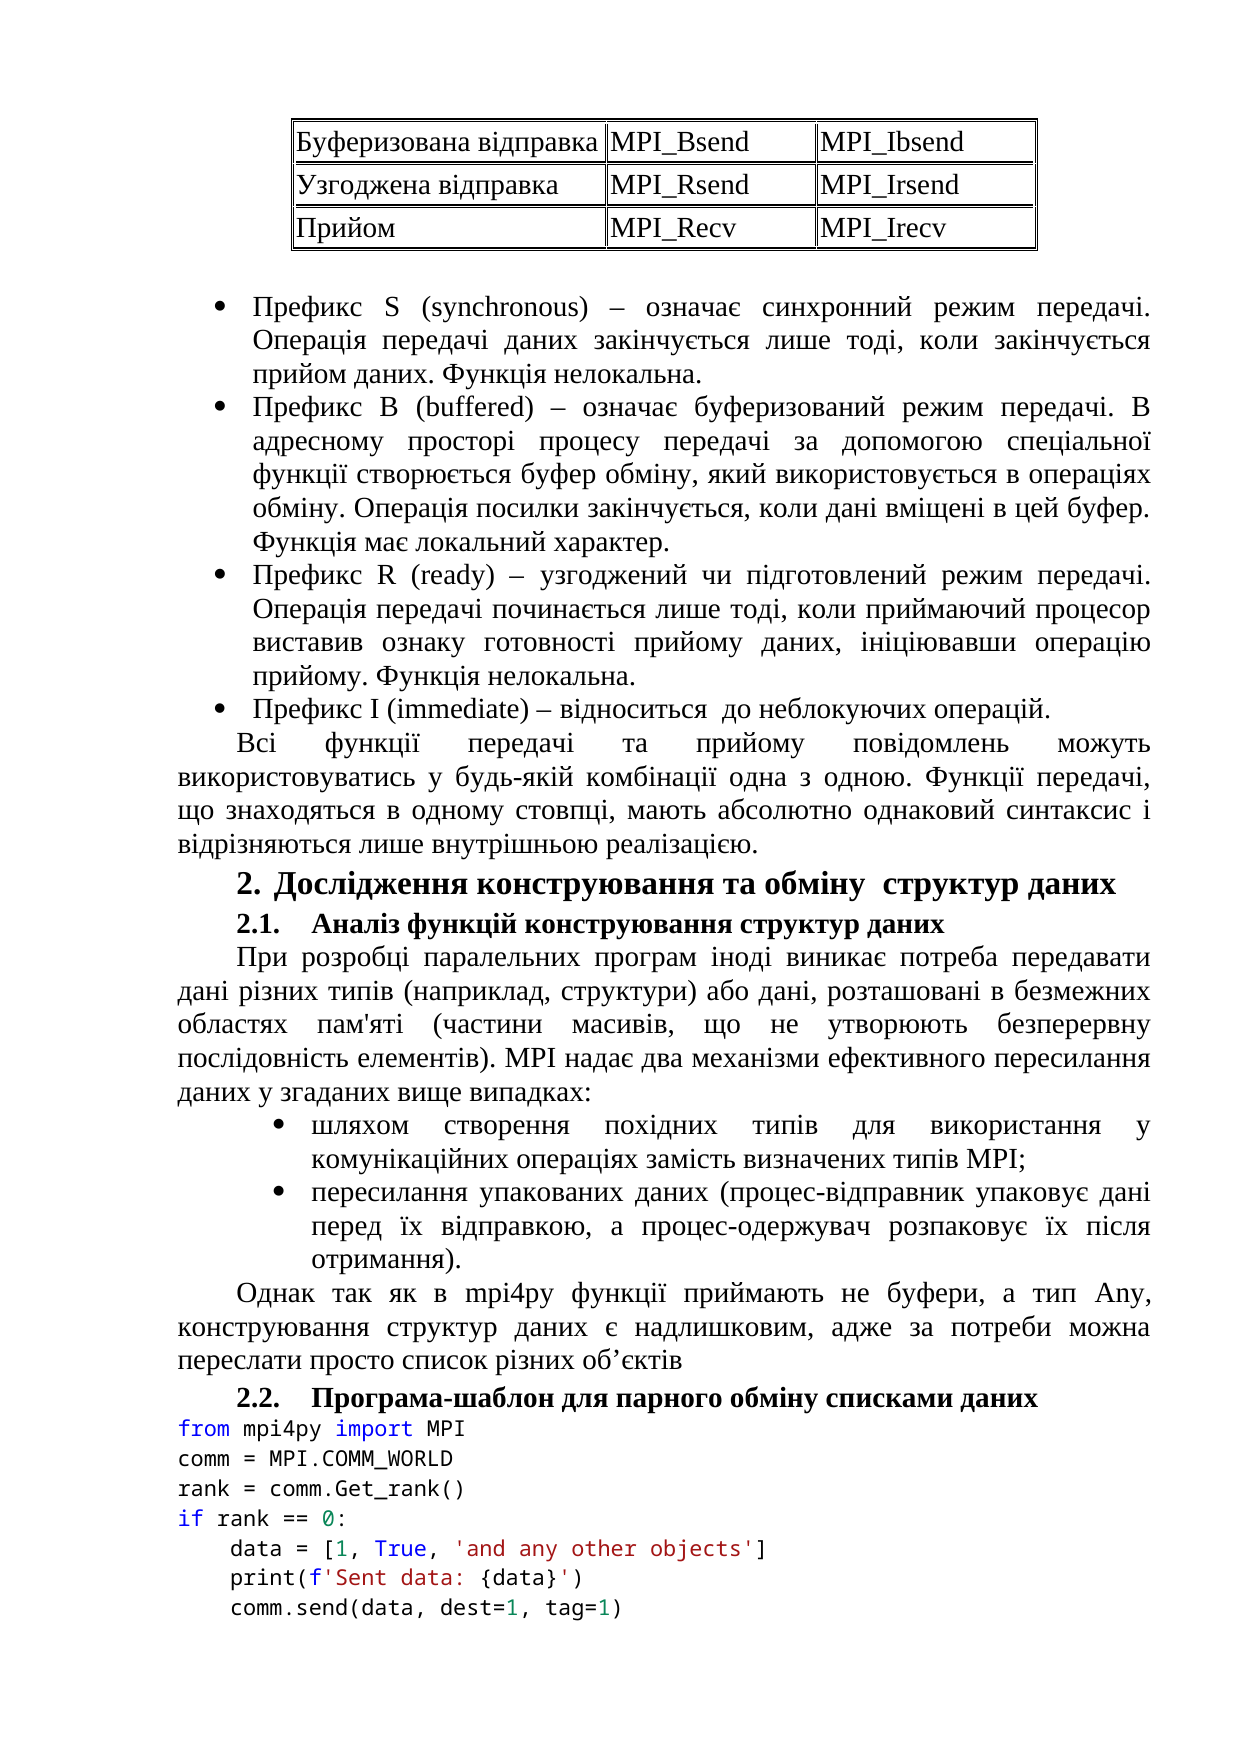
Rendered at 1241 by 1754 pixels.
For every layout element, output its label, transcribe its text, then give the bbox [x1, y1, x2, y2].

table_cell MPI_Recv [607, 208, 817, 247]
text Однак так як в mpi4py функції приймають не буфери, а тип Any, конструювання структур даних є надлишковим, адже за потреби можна переслати просто список різних об’єктів [177, 1275, 1152, 1376]
subtitle Дослідження конструювання та обміну структур даних [236, 863, 1152, 902]
list Префикс R (ready) – узгоджений чи підготовлений режим передачі. Операція передачі починається лише тоді, коли приймаючий процесор виставив ознаку готовності прийому даних, ініціювавши операцію прийому. Функція нелокальна. [215, 557, 1152, 692]
text data = [1, True, 'and any other objects'] [177, 1533, 1152, 1562]
table_cell MPI_Bsend [607, 122, 817, 161]
subtitle Аналіз функцій конструювання структур даних [236, 906, 1152, 939]
text print(f'Sent data: {data}') [177, 1562, 1152, 1592]
table_cell MPI_Ibsend [817, 122, 1035, 161]
text comm.send(data, dest=1, tag=1) [177, 1592, 1152, 1622]
list шляхом створення похідних типів для використання у комунікаційних операціях замість визначених типів MPI; [274, 1107, 1152, 1174]
text comm = MPI.COMM_WORLD [177, 1443, 1152, 1473]
list пересилання упакованих даних (процес-відправник упаковує дані перед їх відправкою, а процес-одержувач розпаковує їх після отримання). [274, 1174, 1152, 1275]
table_cell MPI_Rsend [608, 165, 815, 204]
text Всі функції передачі та прийому повідомлень можуть використовуватись у будь-якій комбінації одна з одною. Функції передачі, що знаходяться в одному стовпці, мають абсолютно однаковий синтаксис і відрізняються лише внутрішньою реалізацією. [177, 725, 1152, 859]
text rank = comm.Get_rank() [177, 1473, 1152, 1503]
list Префикс B (buffered) – означає буферизований режим передачі. В адресному просторі процесу передачі за допомогою спеціальної функції створюється буфер обміну, який використовується в операціях обміну. Операція посилки закінчується, коли дані вміщені в цей буфер. Функція має локальний характер. [215, 389, 1152, 557]
subtitle Програма-шаблон для парного обміну списками даних [236, 1380, 1152, 1413]
table_cell Узгоджена відправка [294, 161, 605, 204]
table_cell Прийом [294, 204, 607, 247]
text if rank == 0: [177, 1503, 1152, 1533]
table_cell MPI_Irecv [817, 204, 1035, 247]
table_cell MPI_Irsend [818, 161, 1035, 204]
list Префикс I (immediate) – відноситься до неблокуючих операцій. [215, 692, 1152, 725]
list Префикс S (synchronous) – означає синхронний режим передачі. Операція передачі даних закінчується лише тоді, коли закінчується прийом даних. Функція нелокальна. [215, 289, 1152, 389]
text При розробці паралельних програм іноді виникає потреба передавати дані різних типів (наприклад, структури) або дані, розташовані в безмежних областях пам'яті (частини масивів, що не утворюють безперервну послідовність елементів). MPI надає два механізми ефективного пересилання даних у згаданих вище випадках: [177, 939, 1152, 1107]
table_cell Буферизована відправка [294, 122, 607, 161]
text from mpi4py import MPI [177, 1413, 1152, 1443]
